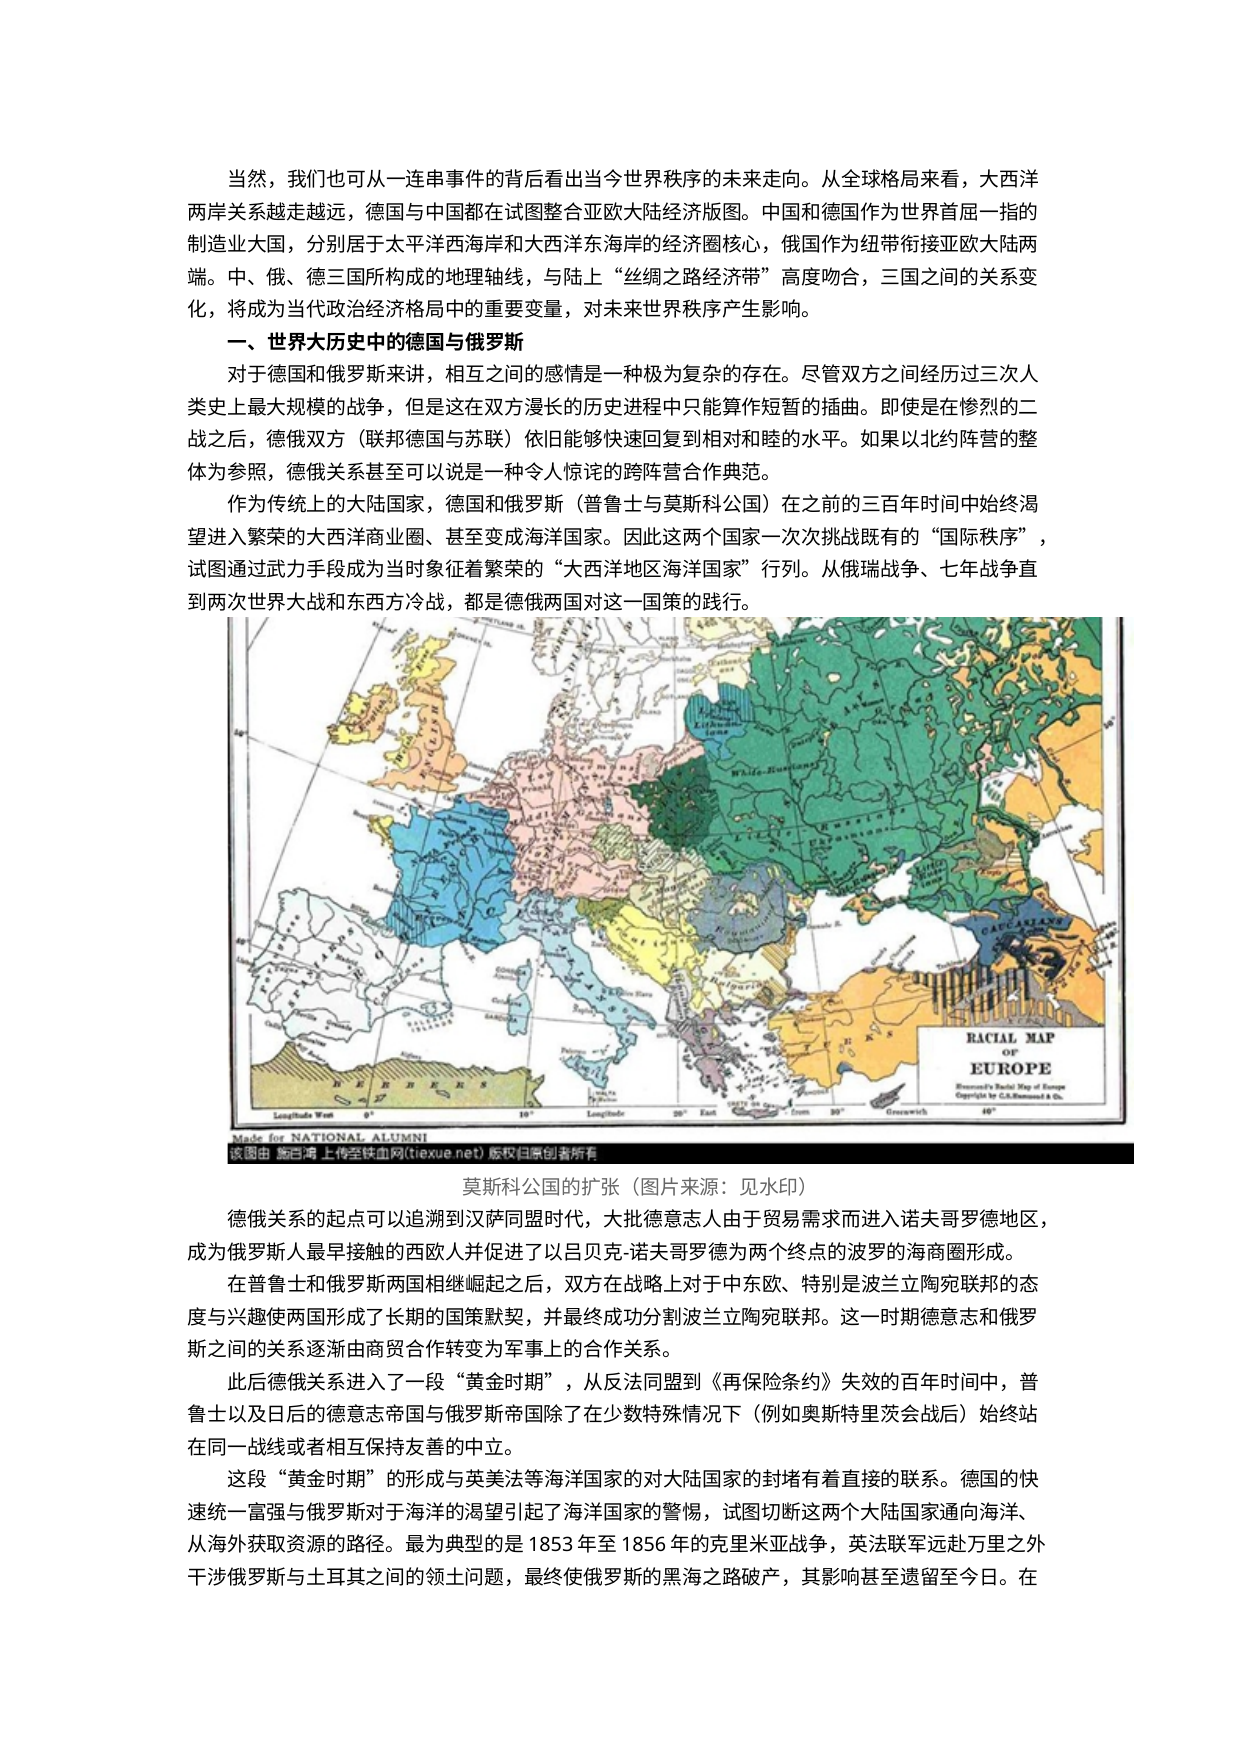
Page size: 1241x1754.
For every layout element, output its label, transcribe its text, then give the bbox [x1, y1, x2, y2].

text 莫斯科公国的扩张（图片来源：见水印） [187, 1169, 1053, 1202]
text 对于德国和俄罗斯来讲，相互之间的感情是一种极为复杂的存在。尽管双方之间经历过三次人类史上最大规模的战争，但是这在双方漫长的历史进程中只能算作短暂的插曲。即使是在惨烈的二战之后，德俄双方（联邦德国与苏联）依旧能够快速回复到相对和睦的水平。如果以北约阵营的整体为参照，德俄关系甚至可以说是一种令人惊诧的跨阵营合作典范。 [187, 357, 1053, 487]
text 一、世界大历史中的德国与俄罗斯 [187, 324, 1053, 357]
text 此后德俄关系进入了一段“黄金时期”，从反法同盟到《再保险条约》失效的百年时间中，普鲁士以及日后的德意志帝国与俄罗斯帝国除了在少数特殊情况下（例如奥斯特里茨会战后）始终站在同一战线或者相互保持友善的中立。 [187, 1364, 1053, 1462]
text 在普鲁士和俄罗斯两国相继崛起之后，双方在战略上对于中东欧、特别是波兰立陶宛联邦的态度与兴趣使两国形成了长期的国策默契，并最终成功分割波兰立陶宛联邦。这一时期德意志和俄罗斯之间的关系逐渐由商贸合作转变为军事上的合作关系。 [187, 1267, 1053, 1364]
text 当然，我们也可从一连串事件的背后看出当今世界秩序的未来走向。从全球格局来看，大西洋两岸关系越走越远，德国与中国都在试图整合亚欧大陆经济版图。中国和德国作为世界首屈一指的制造业大国，分别居于太平洋西海岸和大西洋东海岸的经济圈核心，俄国作为纽带衔接亚欧大陆两端。中、俄、德三国所构成的地理轴线，与陆上“丝绸之路经济带”高度吻合，三国之间的关系变化，将成为当代政治经济格局中的重要变量，对未来世界秩序产生影响。 [187, 162, 1053, 324]
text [187, 1462, 1053, 1592]
picture [227, 617, 1134, 1164]
text 作为传统上的大陆国家，德国和俄罗斯（普鲁士与莫斯科公国）在之前的三百年时间中始终渴望进入繁荣的大西洋商业圈、甚至变成海洋国家。因此这两个国家一次次挑战既有的“国际秩序”，试图通过武力手段成为当时象征着繁荣的“大西洋地区海洋国家”行列。从俄瑞战争、七年战争直到两次世界大战和东西方冷战，都是德俄两国对这一国策的践行。 [187, 487, 1053, 617]
text 德俄关系的起点可以追溯到汉萨同盟时代，大批德意志人由于贸易需求而进入诺夫哥罗德地区，成为俄罗斯人最早接触的西欧人并促进了以吕贝克-诺夫哥罗德为两个终点的波罗的海商圈形成。 [187, 1202, 1053, 1267]
